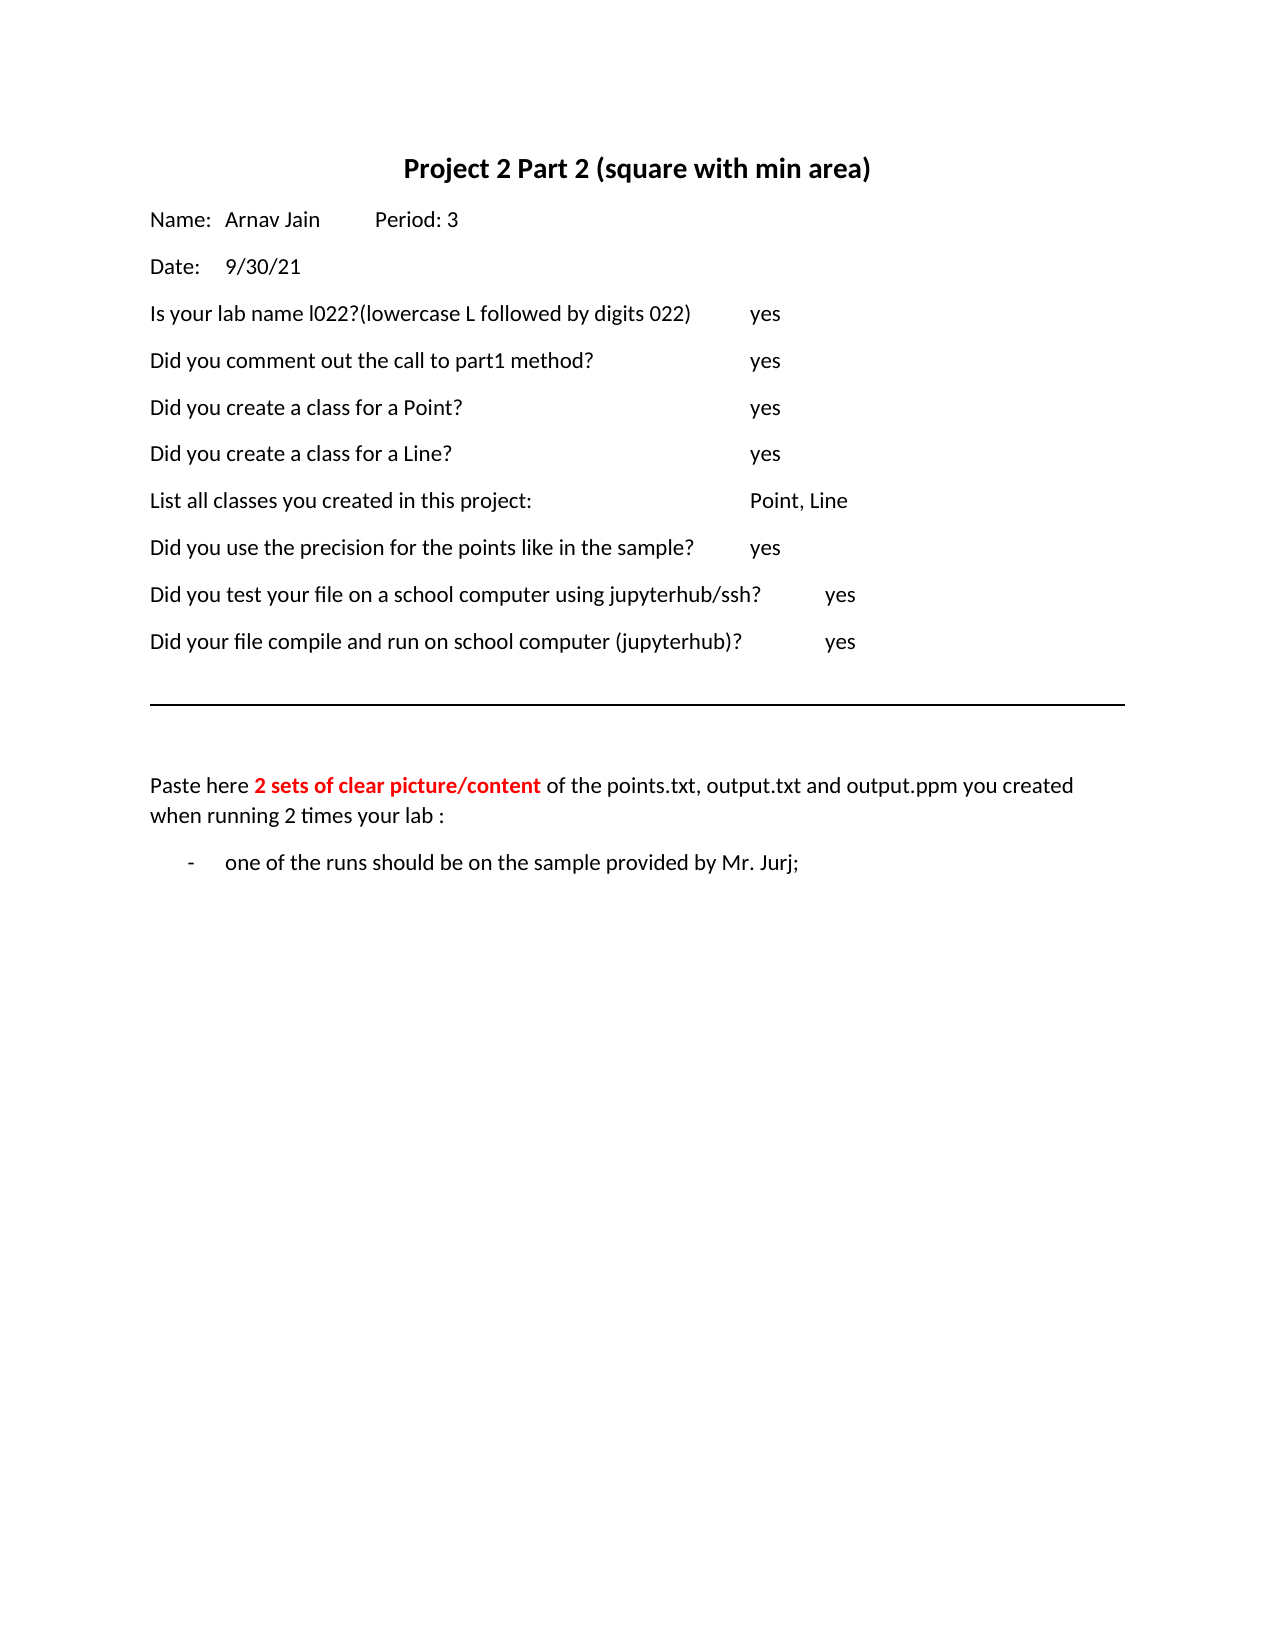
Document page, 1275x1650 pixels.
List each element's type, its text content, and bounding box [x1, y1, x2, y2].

text Did you create a class for a Point? yes [150, 393, 1125, 421]
text Project 2 Part 2 (square with min area) [150, 150, 1125, 186]
text Paste here 2 sets of clear picture/content of the points.txt, output.txt and output.ppm you created when running 2 times your lab : [150, 771, 1125, 829]
text Is your lab name l022?(lowercase L followed by digits 022) yes [150, 299, 1125, 327]
text Date: 9/30/21 [150, 252, 1125, 280]
text Did you create a class for a Line? yes [150, 439, 1125, 467]
text Did you use the precision for the points like in the sample? yes [150, 533, 1125, 561]
text Did your file compile and run on school computer (jupyterhub)? yes [150, 627, 1125, 655]
text Name: Arnav Jain Period: 3 [150, 205, 1125, 233]
text Did you test your file on a school computer using jupyterhub/ssh? yes [150, 580, 1125, 608]
text Did you comment out the call to part1 method? yes [150, 346, 1125, 374]
list one of the runs should be on the sample provided by Mr. Jurj; [187, 848, 1125, 876]
text List all classes you created in this project: Point, Line [150, 486, 1125, 514]
